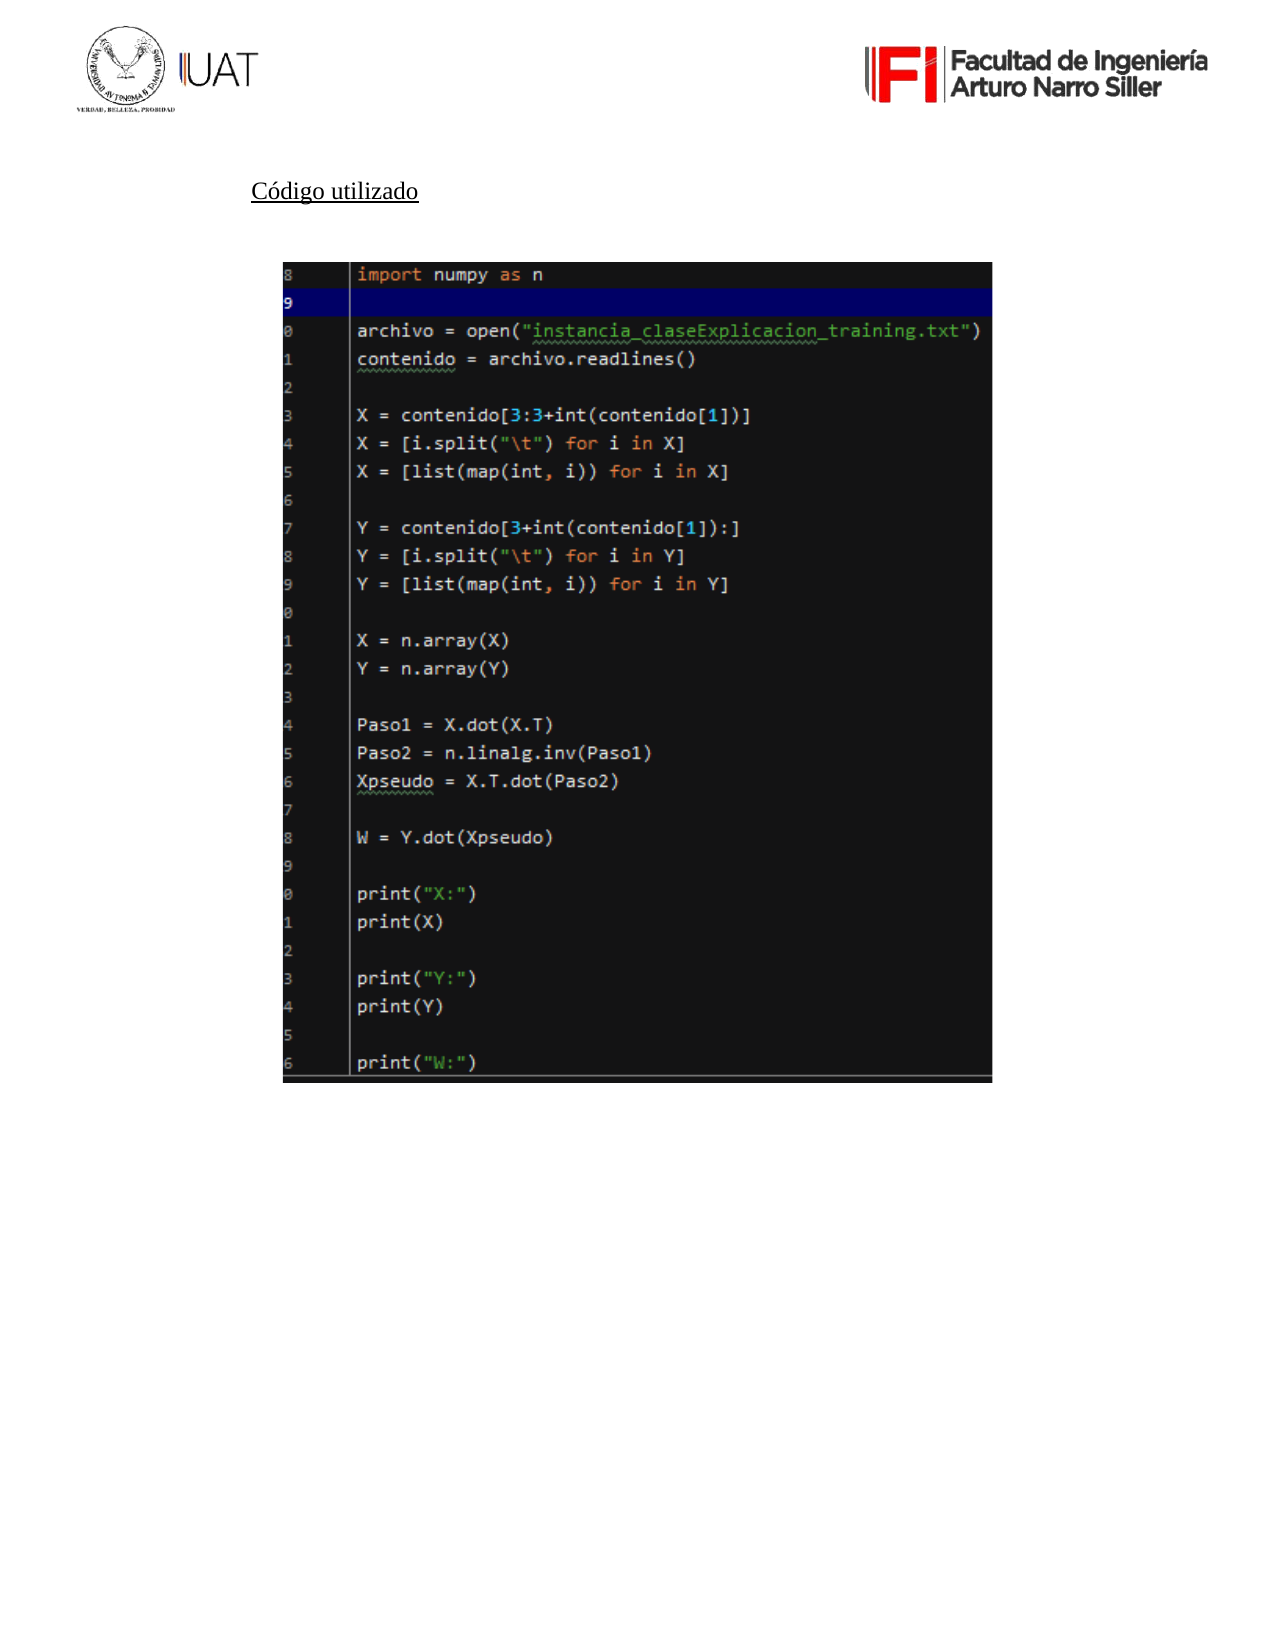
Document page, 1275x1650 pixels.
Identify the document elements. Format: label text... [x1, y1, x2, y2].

picture [865, 46, 1208, 103]
picture [66, 24, 268, 113]
text Código utilizado [177, 176, 1098, 205]
picture [282, 262, 993, 1083]
